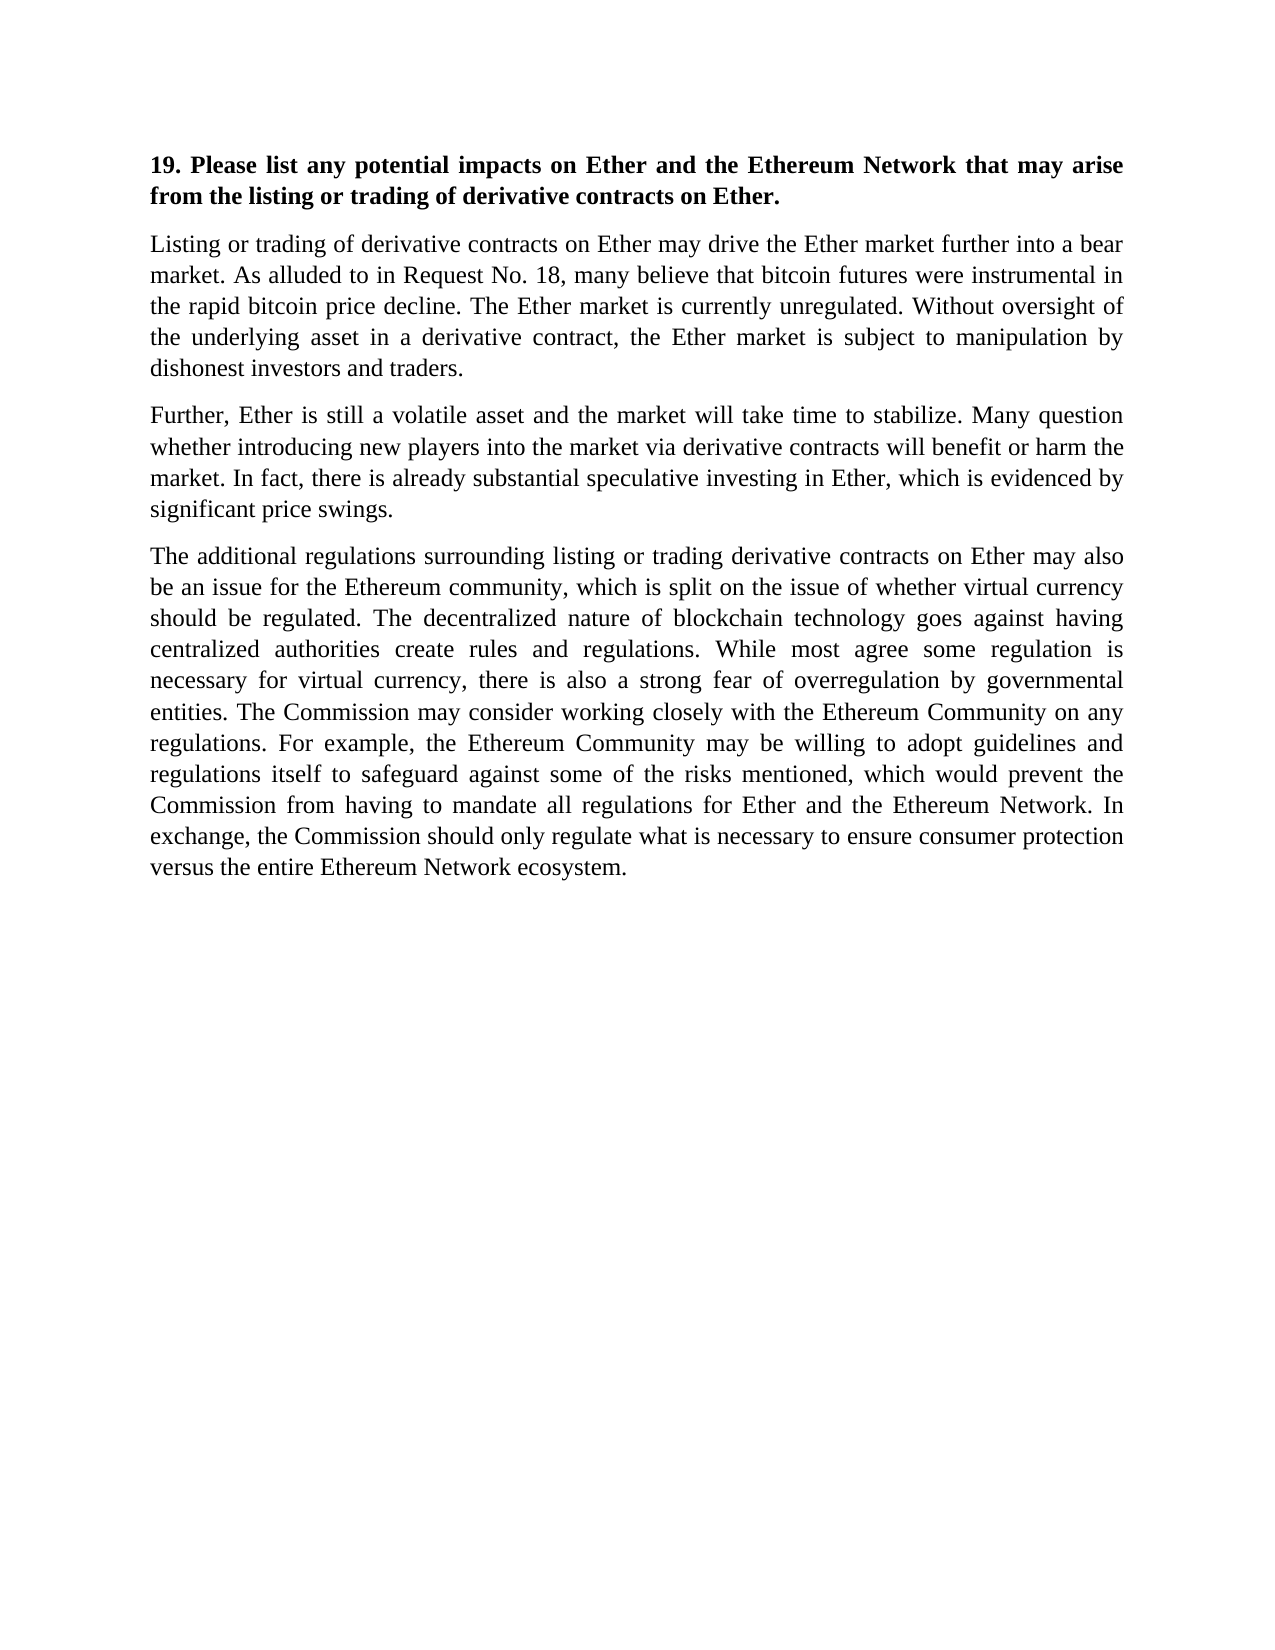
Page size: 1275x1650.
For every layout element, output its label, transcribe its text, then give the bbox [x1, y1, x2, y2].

text The additional regulations surrounding listing or trading derivative contracts on Ether may also be an issue for the Ethereum community, which is split on the issue of whether virtual currency should be regulated. The decentralized nature of blockchain technology goes against having centralized authorities create rules and regulations. While most agree some regulation is necessary for virtual currency, there is also a strong fear of overregulation by governmental entities. The Commission may consider working closely with the Ethereum Community on any regulations. For example, the Ethereum Community may be willing to adopt guidelines and regulations itself to safeguard against some of the risks mentioned, which would prevent the Commission from having to mandate all regulations for Ether and the Ethereum Network. In exchange, the Commission should only regulate what is necessary to ensure consumer protection versus the entire Ethereum Network ecosystem. [150, 541, 1125, 881]
text Listing or trading of derivative contracts on Ether may drive the Ether market further into a bear market. As alluded to in Request No. 18, many believe that bitcoin futures were instrumental in the rapid bitcoin price decline. The Ether market is currently unregulated. Without oversight of the underlying asset in a derivative contract, the Ether market is subject to manipulation by dishonest investors and traders. [150, 229, 1125, 382]
text 19. Please list any potential impacts on Ether and the Ethereum Network that may arise from the listing or trading of derivative contracts on Ether. [150, 150, 1125, 210]
text Further, Ether is still a volatile asset and the market will take time to stabilize. Many question whether introducing new players into the market via derivative contracts will benefit or harm the market. In fact, there is already substantial speculative investing in Ether, which is evidenced by significant price swings. [150, 401, 1125, 522]
